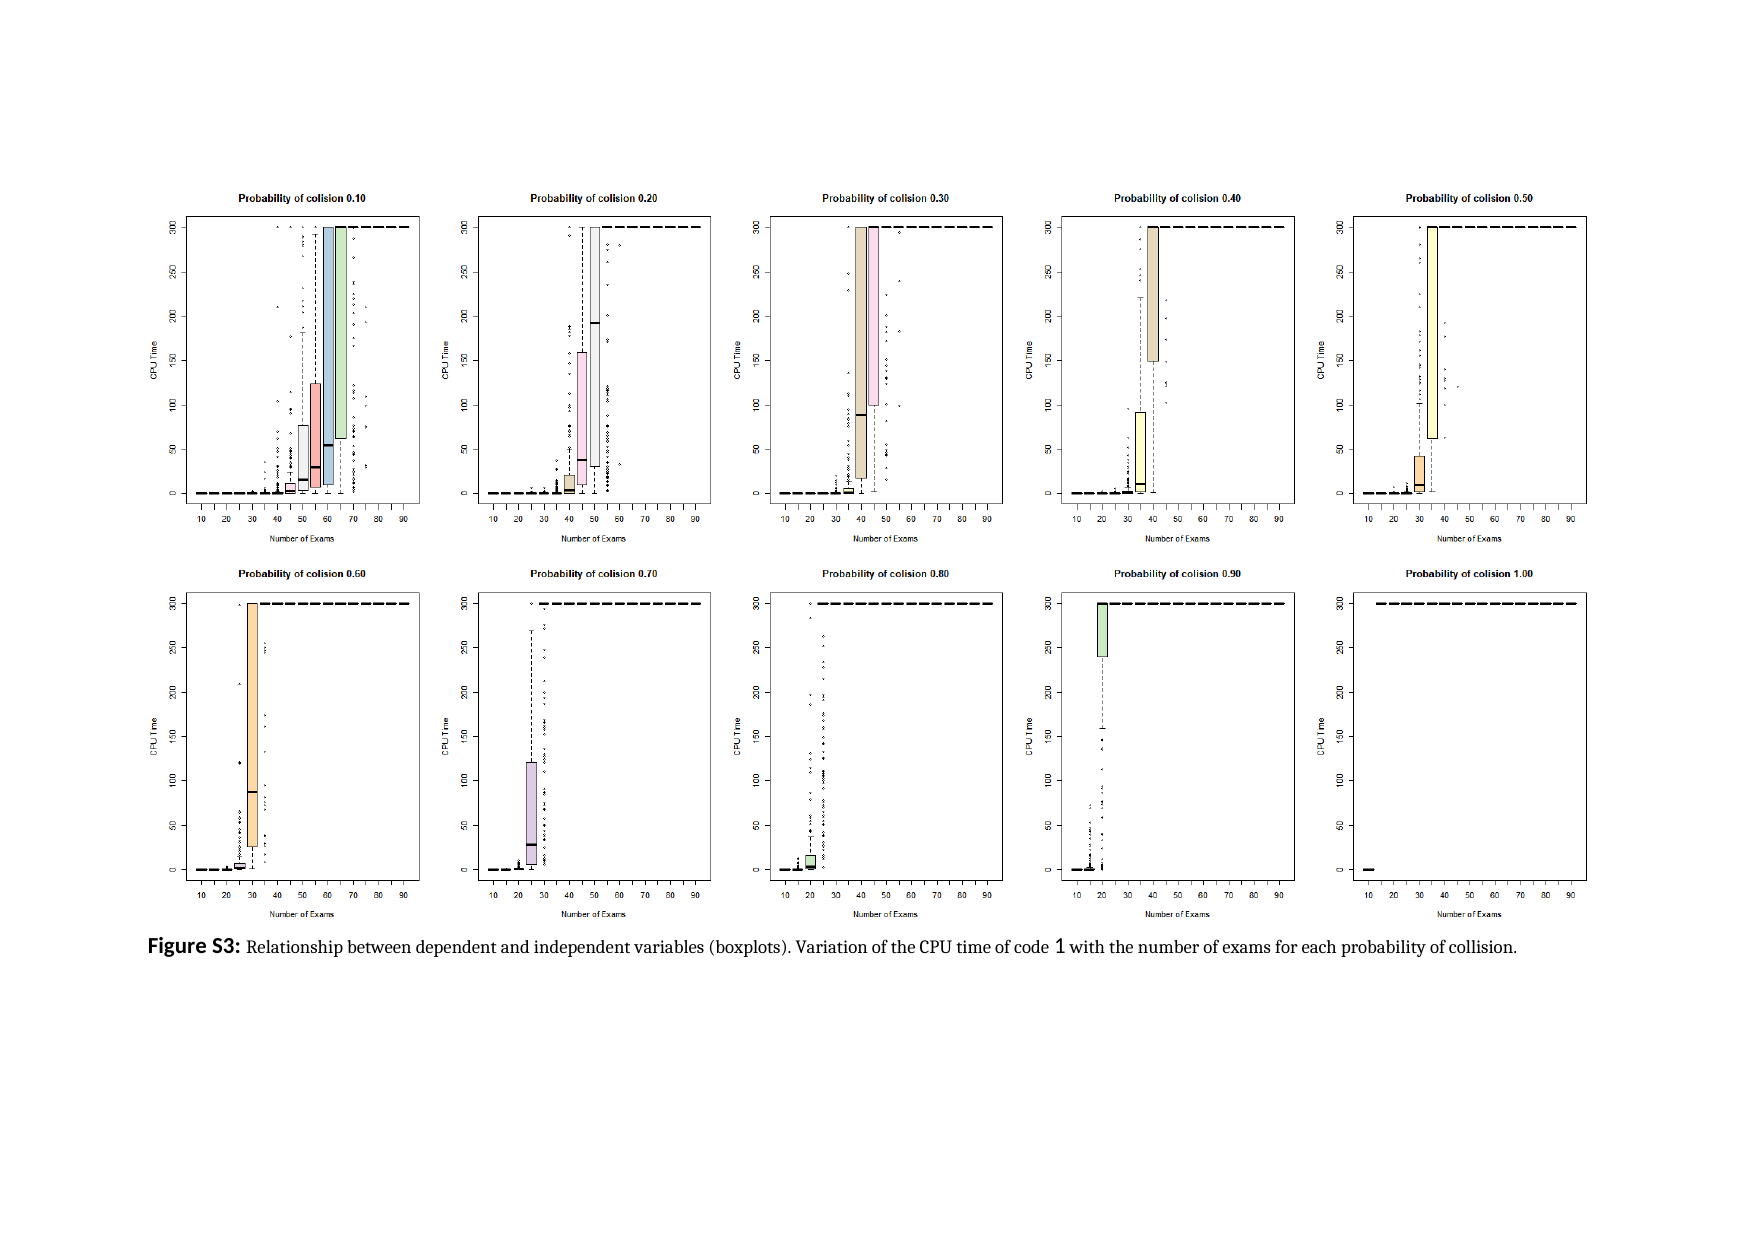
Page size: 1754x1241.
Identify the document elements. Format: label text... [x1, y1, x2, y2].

text Figure S3: Relationship between dependent and independent variables (boxplots). Variation of the CPU time of code 1 with the number of exams for each probability of collision. [148, 929, 1606, 959]
picture [147, 177, 1606, 929]
